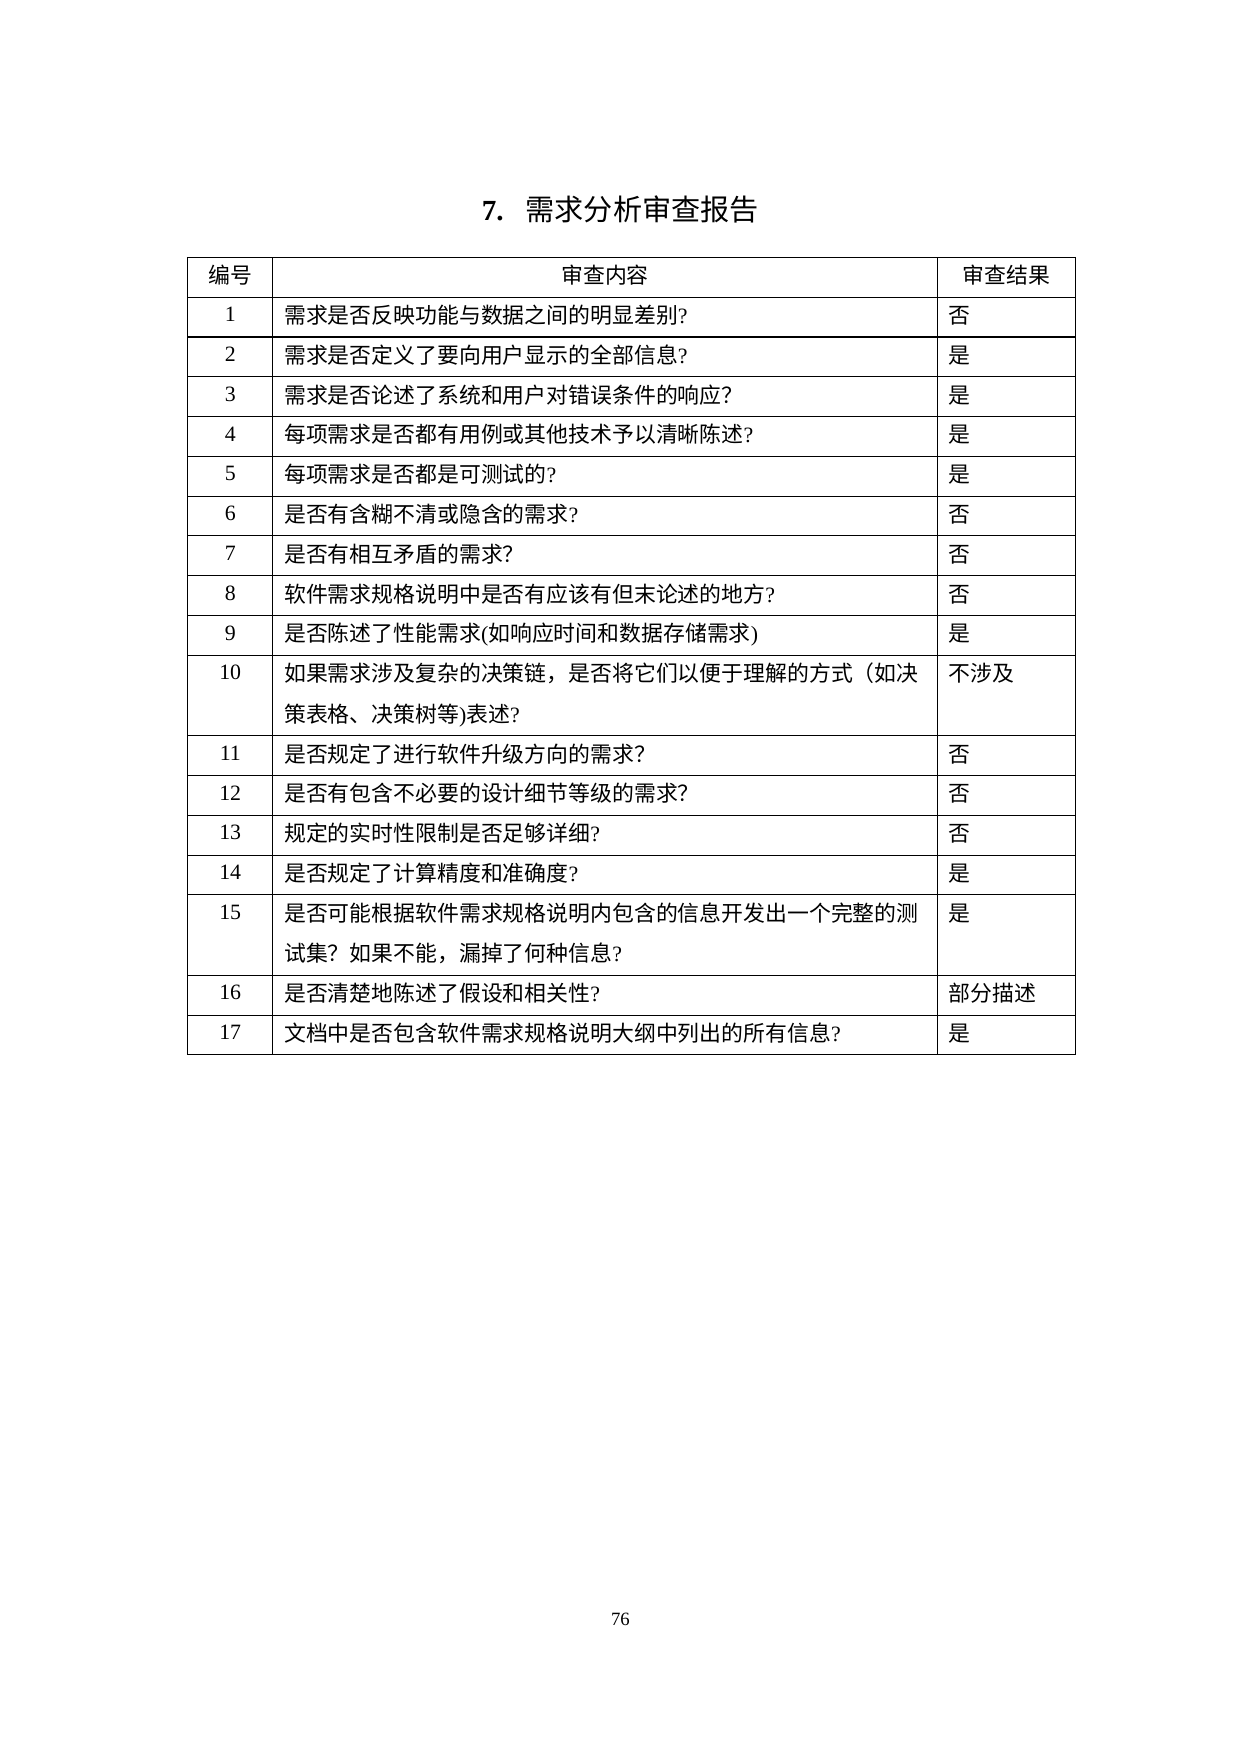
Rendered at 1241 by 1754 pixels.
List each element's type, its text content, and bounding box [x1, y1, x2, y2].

table_cell 每项需求是否都是可测试的? [273, 457, 937, 496]
table_cell 12 [188, 776, 272, 815]
table_cell 是 [938, 895, 1075, 975]
table_cell 是否规定了进行软件升级方向的需求？ [273, 736, 937, 775]
table_cell 否 [938, 576, 1075, 615]
table_cell 是否有相互矛盾的需求？ [273, 536, 937, 575]
table_cell 是否可能根据软件需求规格说明内包含的信息开发出一个完整的测试集？如果不能，漏掉了何种信息? [273, 895, 937, 975]
table_cell 需求是否反映功能与数据之间的明显差别? [273, 298, 937, 336]
table_cell 9 [188, 616, 272, 655]
table_cell 15 [188, 895, 272, 975]
table_cell 3 [188, 377, 272, 416]
table_cell 文档中是否包含软件需求规格说明大纲中列出的所有信息? [273, 1016, 937, 1054]
table_cell 是 [938, 377, 1075, 416]
table_cell 否 [938, 736, 1075, 775]
table_cell 是 [938, 457, 1075, 496]
table_cell 否 [938, 497, 1075, 535]
table_cell 17 [188, 1016, 272, 1054]
table_cell 否 [938, 776, 1075, 815]
table_cell 每项需求是否都有用例或其他技术予以清晰陈述? [273, 417, 937, 456]
table_cell 是否有包含不必要的设计细节等级的需求？ [273, 776, 937, 815]
table_cell 如果需求涉及复杂的决策链，是否将它们以便于理解的方式（如决策表格、决策树等)表述? [273, 656, 937, 735]
title 需求分析审查报告 [187, 175, 1053, 240]
table_cell 1 [188, 298, 272, 336]
table_cell 是否清楚地陈述了假设和相关性? [273, 976, 937, 1014]
table_cell 是否有含糊不清或隐含的需求? [273, 497, 937, 535]
table_cell 需求是否定义了要向用户显示的全部信息? [273, 338, 937, 376]
table_cell 7 [188, 536, 272, 575]
table_cell 是否陈述了性能需求(如响应时间和数据存储需求) [273, 616, 937, 655]
table_cell 需求是否论述了系统和用户对错误条件的响应？ [273, 377, 937, 416]
table_cell 部分描述 [938, 976, 1075, 1014]
table_cell 否 [938, 536, 1075, 575]
table_cell 13 [188, 816, 272, 854]
table_header 审查内容 [273, 258, 937, 297]
table_cell 16 [188, 976, 272, 1014]
table_cell 规定的实时性限制是否足够详细? [273, 816, 937, 854]
table_cell 14 [188, 856, 272, 894]
table_cell 是 [938, 616, 1075, 655]
table_cell 软件需求规格说明中是否有应该有但末论述的地方? [273, 576, 937, 615]
table_cell 4 [188, 417, 272, 456]
table_cell 不涉及 [938, 656, 1075, 735]
table_header 审查结果 [938, 258, 1075, 297]
table_cell 否 [938, 298, 1075, 336]
table_cell 11 [188, 736, 272, 775]
table_cell 2 [188, 338, 272, 376]
table_cell 10 [188, 656, 272, 735]
table_cell 是 [938, 338, 1075, 376]
table_cell 5 [188, 457, 272, 496]
table_header 编号 [188, 258, 272, 297]
table_cell 是 [938, 856, 1075, 894]
table_cell 否 [938, 816, 1075, 854]
table_cell 是否规定了计算精度和准确度? [273, 856, 937, 894]
table_cell 6 [188, 497, 272, 535]
table_cell 是 [938, 417, 1075, 456]
table_cell 是 [938, 1016, 1075, 1054]
table_cell 8 [188, 576, 272, 615]
